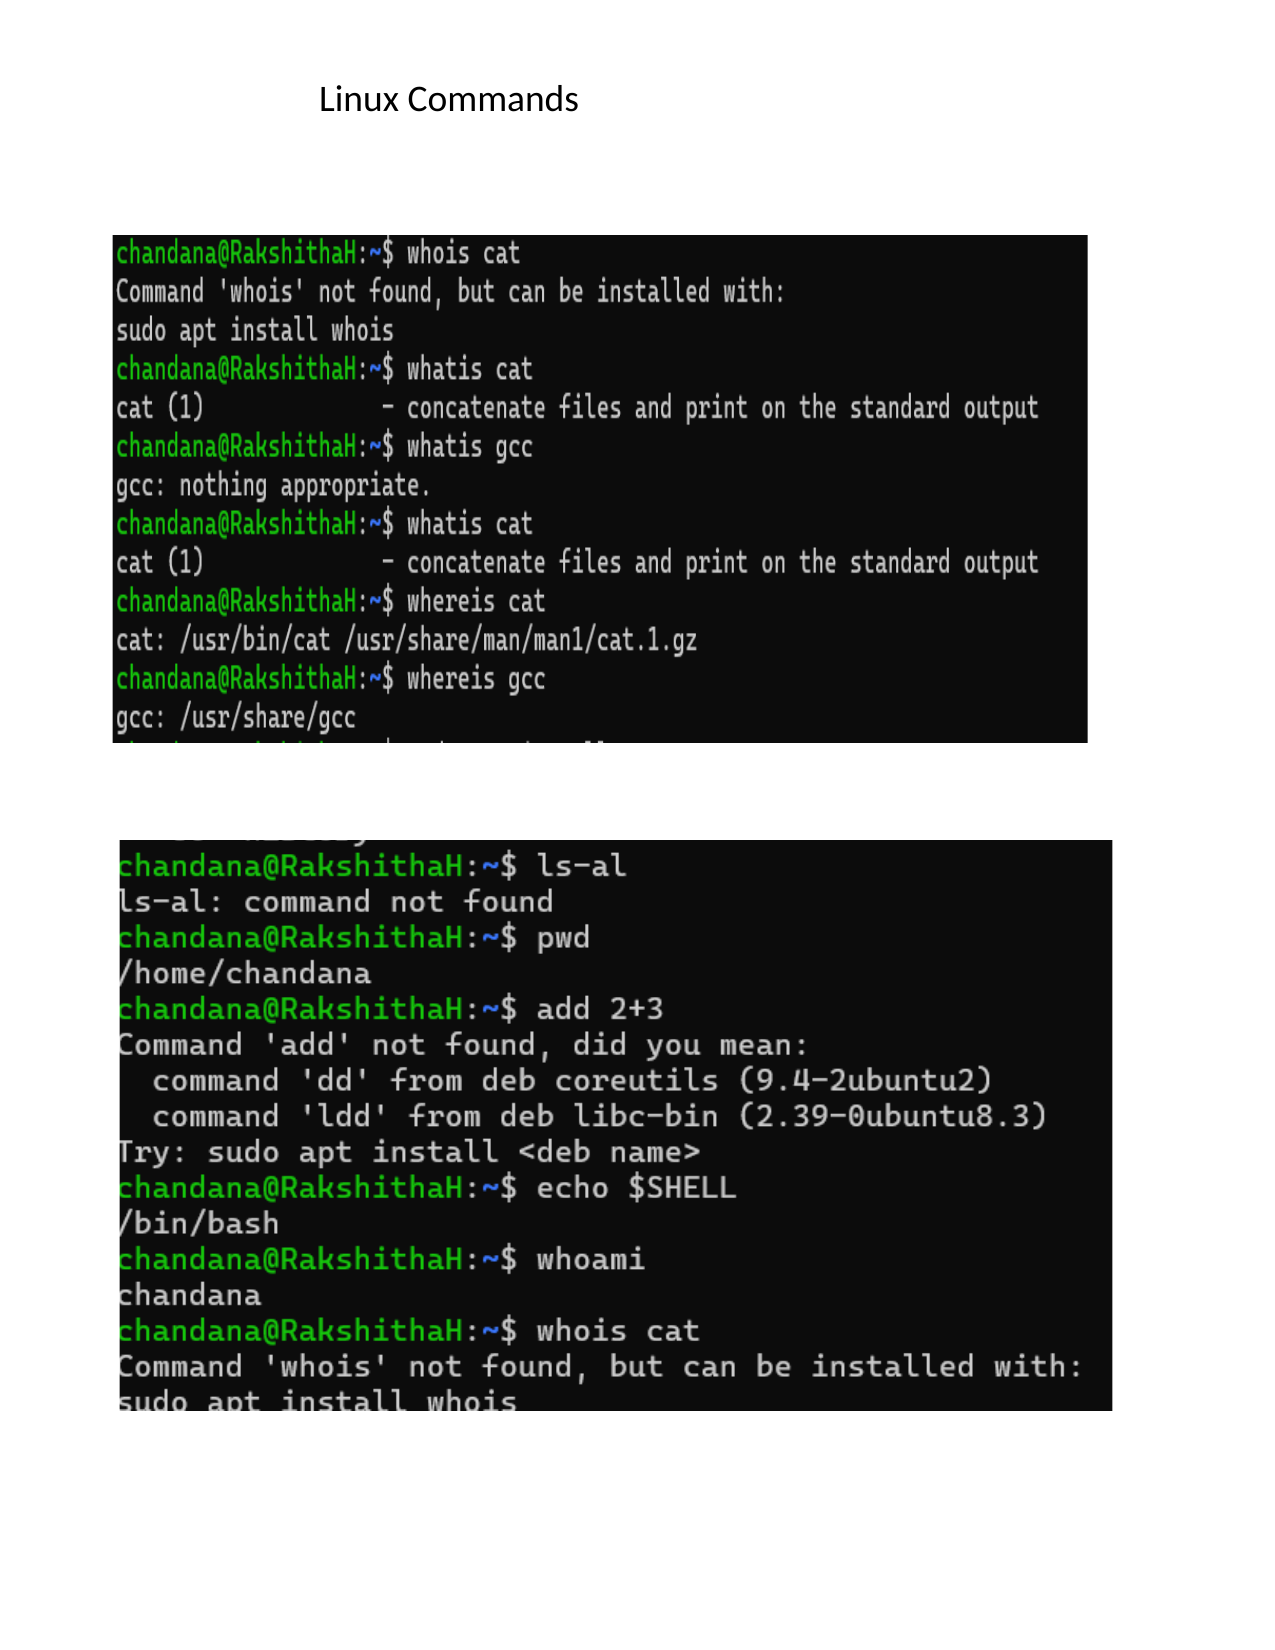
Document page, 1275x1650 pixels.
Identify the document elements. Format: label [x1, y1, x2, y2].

picture [112, 235, 1088, 743]
picture [119, 840, 1113, 1411]
